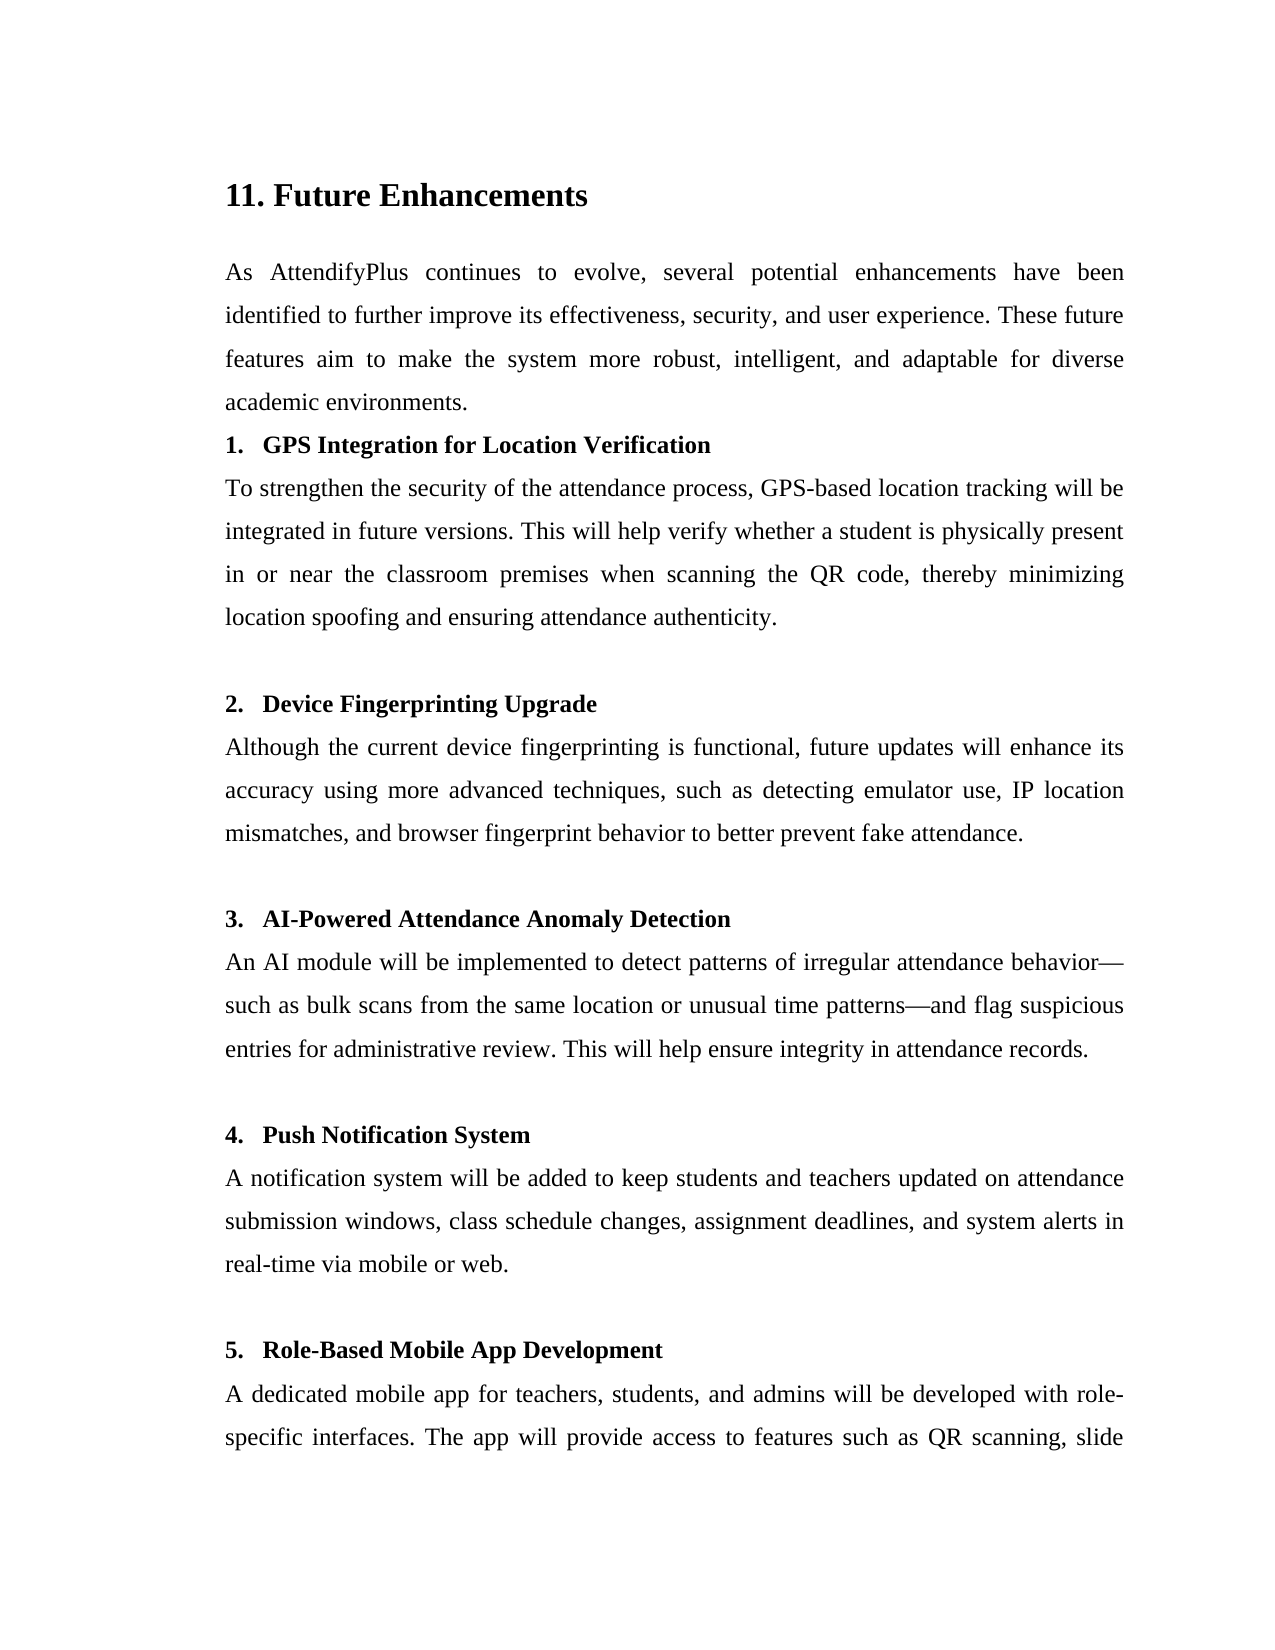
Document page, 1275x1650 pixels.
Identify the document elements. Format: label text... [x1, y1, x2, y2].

text An AI module will be implemented to detect patterns of irregular attendance behavior—such as bulk scans from the same location or unusual time patterns—and flag suspicious entries for administrative review. This will help ensure integrity in attendance records. [225, 947, 1125, 1062]
list Role-Based Mobile App Development [225, 1336, 1125, 1364]
text As AttendifyPlus continues to evolve, several potential enhancements have been identified to further improve its effectiveness, security, and user experience. These future features aim to make the system more robust, intelligent, and adaptable for diverse academic environments. [225, 257, 1125, 416]
text To strengthen the security of the attendance process, GPS-based location tracking will be integrated in future versions. This will help verify whether a student is physically present in or near the classroom premises when scanning the QR code, thereby minimizing location spoofing and ensuring attendance authenticity. [225, 473, 1125, 631]
subtitle 11. Future Enhancements [225, 175, 1125, 213]
text A notification system will be added to keep students and teachers updated on attendance submission windows, class schedule changes, assignment deadlines, and system alerts in real-time via mobile or web. [225, 1163, 1125, 1278]
list GPS Integration for Location Verification [225, 430, 1125, 459]
list Push Notification System [225, 1120, 1125, 1149]
text Although the current device fingerprinting is functional, future updates will enhance its accuracy using more advanced techniques, such as detecting emulator use, IP location mismatches, and browser fingerprint behavior to better prevent fake attendance. [225, 732, 1125, 847]
list Device Fingerprinting Upgrade [225, 689, 1125, 717]
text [225, 1379, 1125, 1451]
list AI-Powered Attendance Anomaly Detection [225, 904, 1125, 933]
